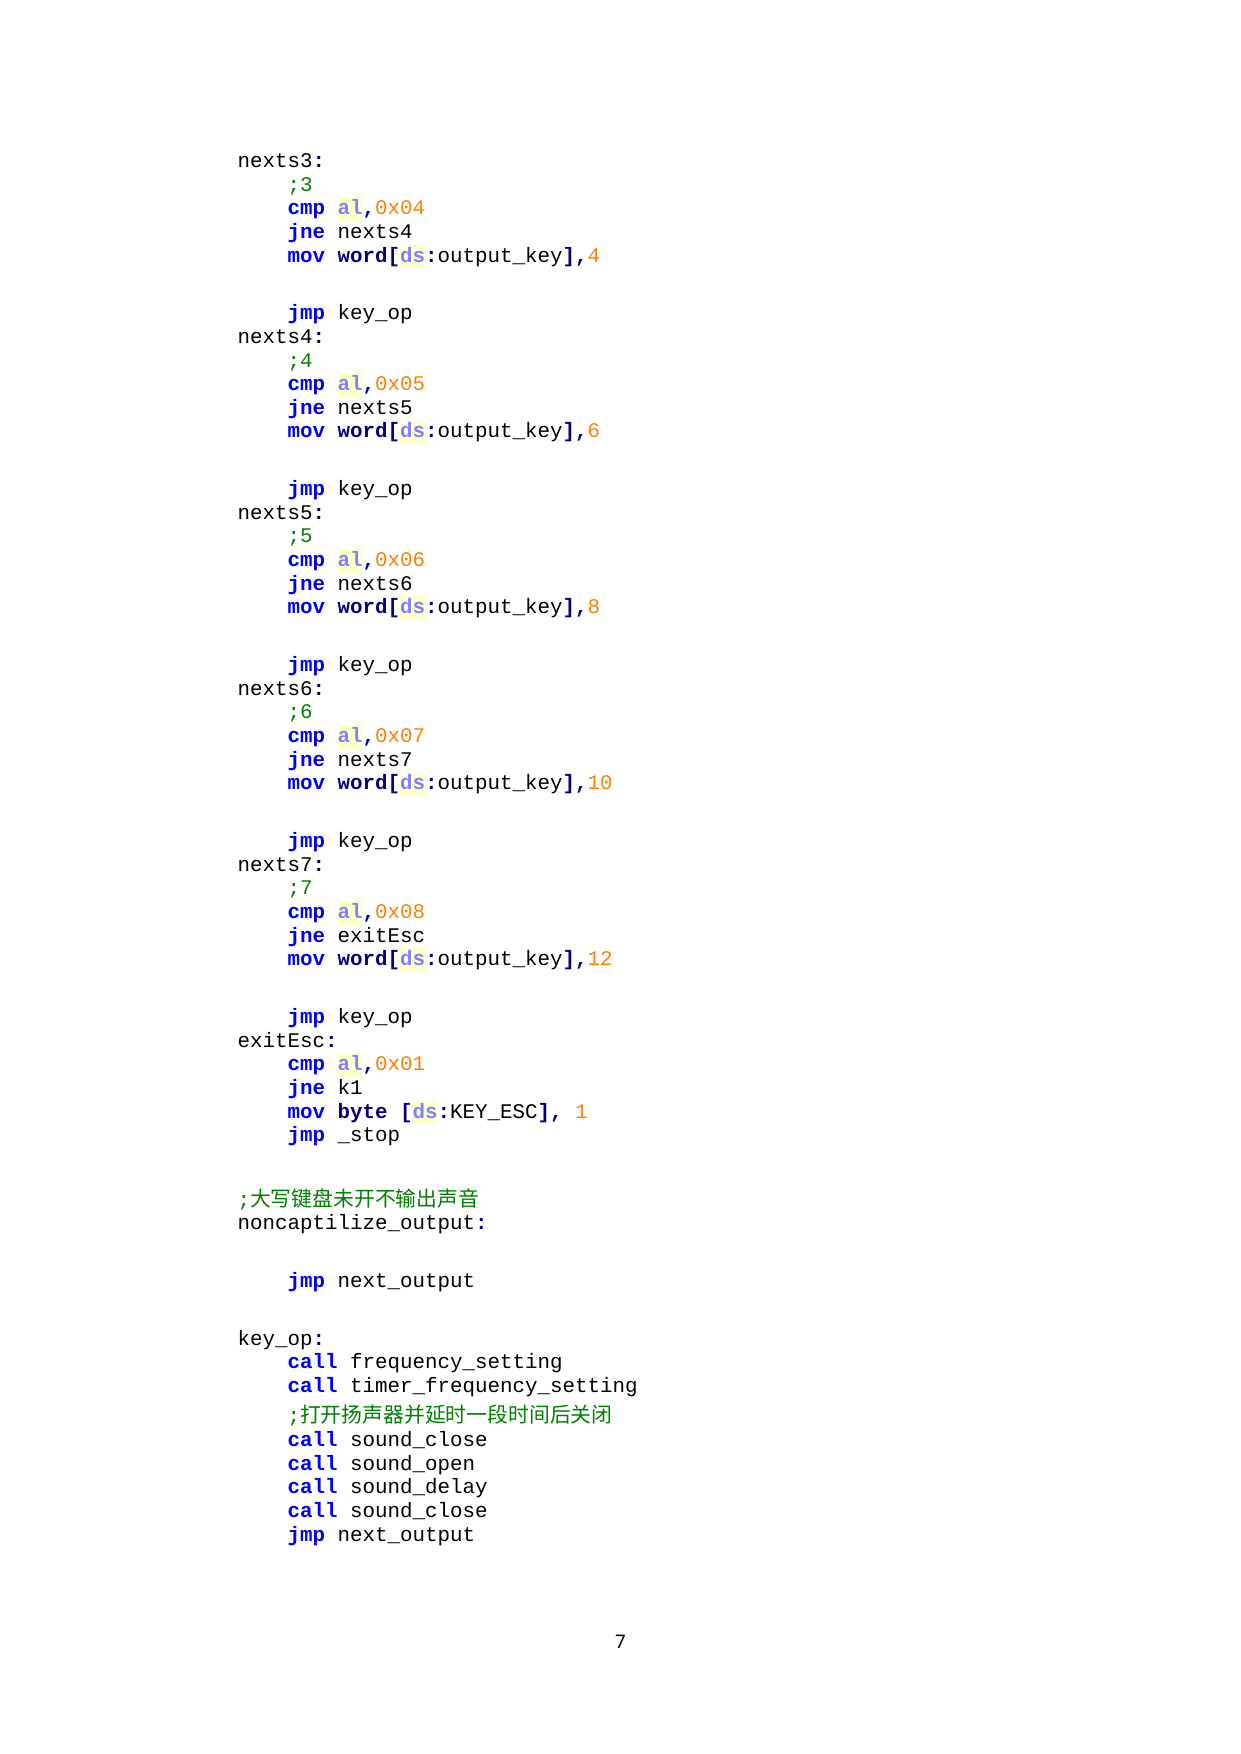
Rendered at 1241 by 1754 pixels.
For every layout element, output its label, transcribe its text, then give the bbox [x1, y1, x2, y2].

text ;7 [187, 877, 1053, 901]
text mov byte [ds:KEY_ESC], 1 [437, 1101, 1053, 1124]
text ;6 [187, 701, 1053, 725]
text mov word[ds:output_key],8 [425, 596, 1053, 620]
text call sound_open [187, 1453, 1053, 1476]
text mov word[ds:output_key],6 [187, 421, 400, 444]
text mov word[ds:output_key],12 [187, 948, 400, 972]
text jmp key_op [187, 1006, 1053, 1030]
text cmp al,0x08 [362, 901, 1053, 925]
text call timer_frequency_setting [187, 1375, 1053, 1399]
text jmp key_op [187, 830, 1053, 854]
text mov word[ds:output_key],10 [187, 772, 1053, 796]
text ;打开扬声器并延时一段时间后关闭 [187, 1399, 1053, 1429]
text jne nexts6 [187, 573, 1053, 596]
text jmp key_op [187, 302, 1053, 326]
text cmp al,0x01 [187, 1053, 337, 1077]
text call sound_close [187, 1500, 1053, 1524]
text cmp al,0x04 [362, 197, 1053, 221]
text cmp al,0x08 [187, 901, 337, 925]
text ;3 [187, 174, 1053, 197]
text noncaptilize_output: [187, 1212, 1053, 1236]
text jmp key_op [187, 654, 1053, 678]
text jne nexts4 [187, 221, 1053, 244]
text nexts3: [187, 150, 1053, 174]
text jne nexts5 [187, 397, 1053, 421]
text jne k1 [187, 1077, 1053, 1101]
text jmp next_output [187, 1270, 1053, 1294]
text nexts4: [187, 326, 1053, 349]
text jmp _stop [187, 1124, 1053, 1148]
text jmp key_op [187, 478, 1053, 502]
text cmp al,0x05 [187, 373, 337, 397]
text nexts5: [187, 502, 1053, 526]
text cmp al,0x05 [362, 373, 1053, 397]
text nexts6: [187, 678, 1053, 701]
text mov word[ds:output_key],12 [425, 948, 1053, 972]
text ;大写键盘未开不输出声音 [187, 1182, 1053, 1212]
text mov word[ds:output_key],6 [425, 421, 1053, 444]
text jne exitEsc [187, 925, 1053, 948]
text cmp al,0x04 [187, 197, 337, 221]
text cmp al,0x07 [187, 725, 337, 749]
text key_op: [187, 1328, 1053, 1351]
text jne nexts7 [187, 749, 1053, 772]
text nexts7: [187, 854, 1053, 877]
text mov byte [ds:KEY_ESC], 1 [187, 1101, 412, 1124]
text jmp next_output [187, 1524, 1053, 1547]
text mov word[ds:output_key],8 [187, 596, 400, 620]
text call sound_delay [187, 1476, 1053, 1500]
text call frequency_setting [187, 1351, 1053, 1375]
text exitEsc: [187, 1030, 1053, 1053]
text ;4 [187, 349, 1053, 373]
text ;5 [187, 526, 1053, 549]
text cmp al,0x07 [362, 725, 1053, 749]
text mov word[ds:output_key],4 [187, 244, 1053, 268]
text cmp al,0x06 [362, 549, 1053, 573]
text call sound_close [187, 1429, 1053, 1453]
text cmp al,0x01 [362, 1053, 1053, 1077]
text cmp al,0x06 [187, 549, 337, 573]
